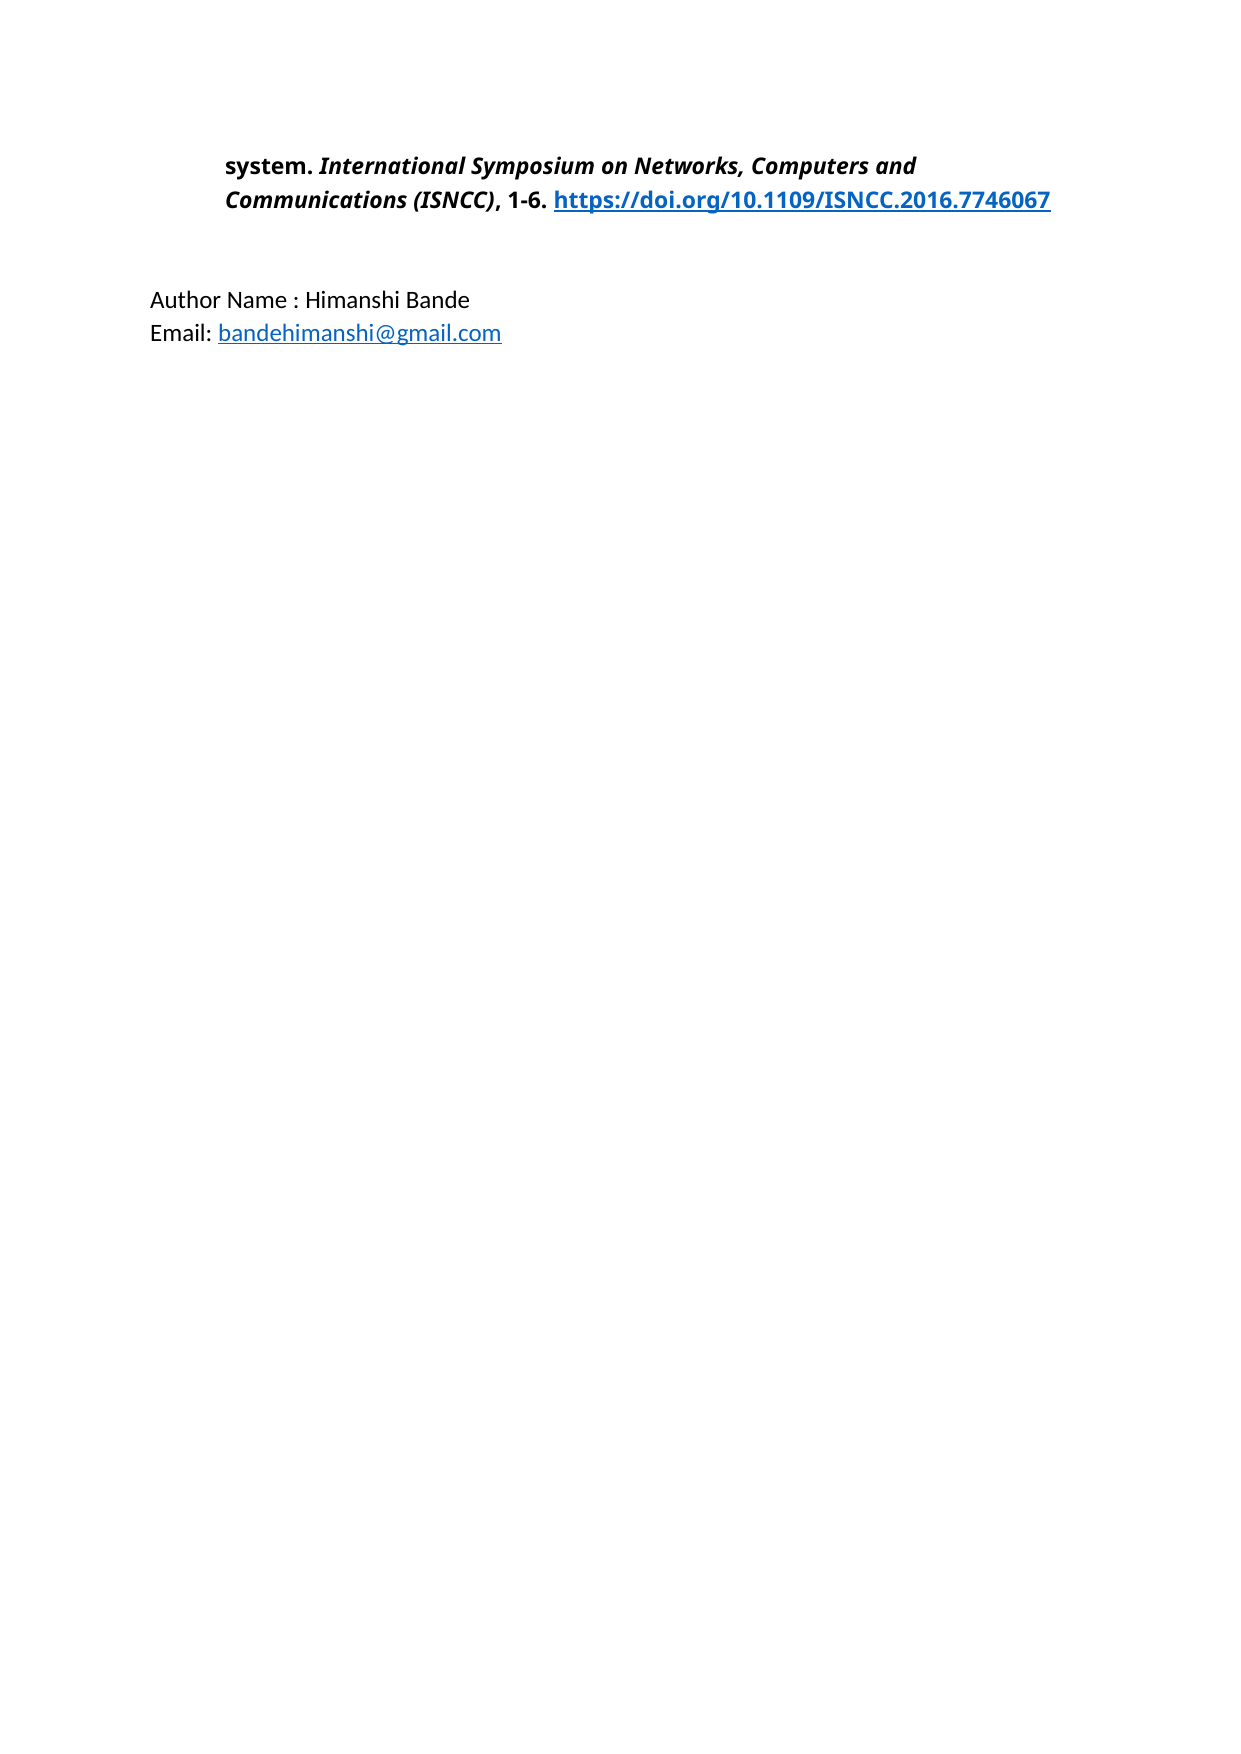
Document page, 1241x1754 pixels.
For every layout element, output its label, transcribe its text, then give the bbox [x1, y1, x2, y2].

text Author Name : Himanshi Bande Email: bandehimanshi@gmail.com [150, 284, 1090, 347]
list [187, 150, 1090, 215]
